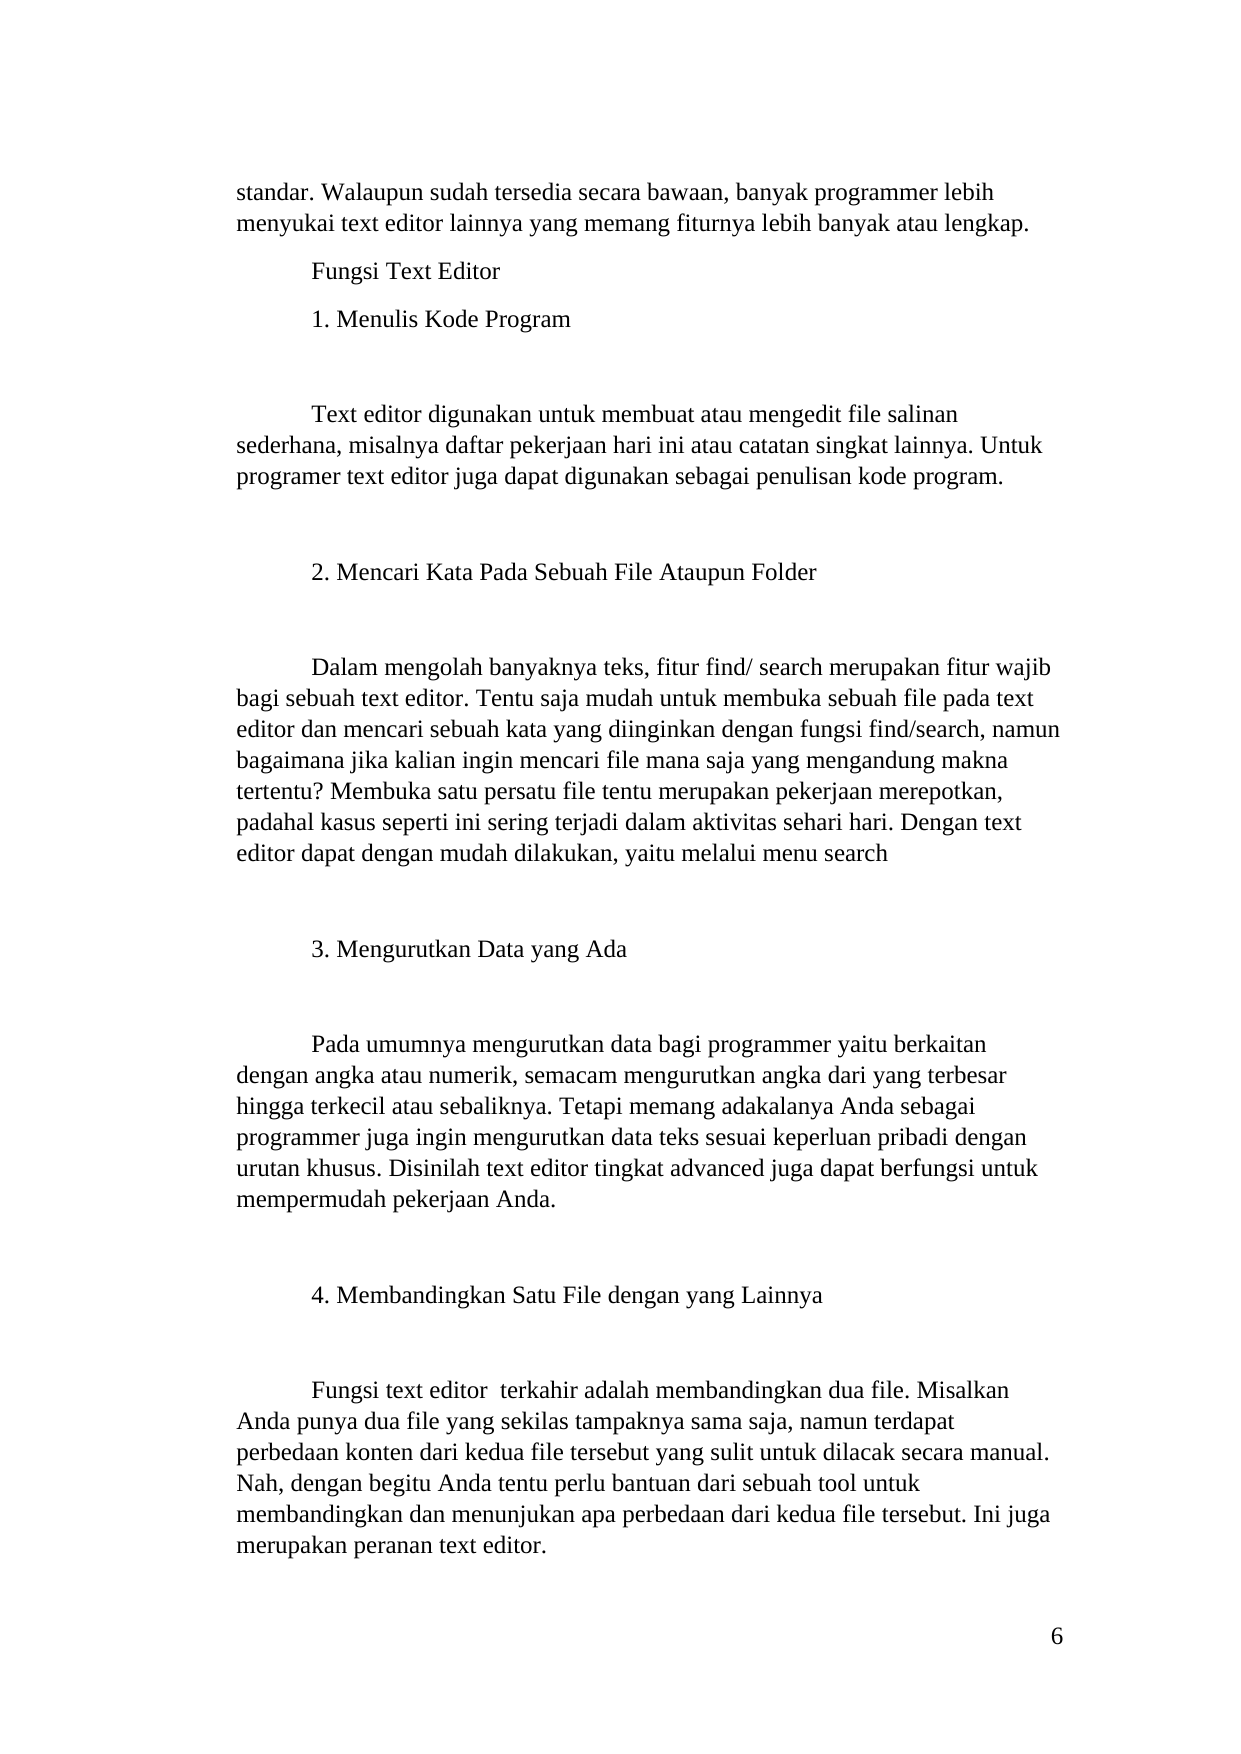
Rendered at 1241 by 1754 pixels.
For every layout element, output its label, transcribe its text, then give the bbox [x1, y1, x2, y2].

text 2. Mencari Kata Pada Sebuah File Ataupun Folder [236, 557, 1063, 585]
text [236, 177, 1063, 237]
text Dalam mengolah banyaknya teks, fitur find/ search merupakan fitur wajib bagi sebuah text editor. Tentu saja mudah untuk membuka sebuah file pada text editor dan mencari sebuah kata yang diinginkan dengan fungsi find/search, namun bagaimana jika kalian ingin mencari file mana saja yang mengandung makna tertentu? Membuka satu persatu file tentu merupakan pekerjaan merepotkan, padahal kasus seperti ini sering terjadi dalam aktivitas sehari hari. Dengan text editor dapat dengan mudah dilakukan, yaitu melalui menu search [236, 652, 1063, 867]
text Fungsi Text Editor [236, 256, 1063, 285]
text 3. Mengurutkan Data yang Ada [236, 934, 1063, 962]
text 4. Membandingkan Satu File dengan yang Lainnya [236, 1280, 1063, 1308]
text Text editor digunakan untuk membuat atau mengedit file salinan sederhana, misalnya daftar pekerjaan hari ini atau catatan singkat lainnya. Untuk programer text editor juga dapat digunakan sebagai penulisan kode program. [236, 399, 1063, 490]
text Fungsi text editor terkahir adalah membandingkan dua file. Misalkan Anda punya dua file yang sekilas tampaknya sama saja, namun terdapat perbedaan konten dari kedua file tersebut yang sulit untuk dilacak secara manual. Nah, dengan begitu Anda tentu perlu bantuan dari sebuah tool untuk membandingkan dan menunjukan apa perbedaan dari kedua file tersebut. Ini juga merupakan peranan text editor. [236, 1375, 1063, 1559]
text Pada umumnya mengurutkan data bagi programmer yaitu berkaitan dengan angka atau numerik, semacam mengurutkan angka dari yang terbesar hingga terkecil atau sebaliknya. Tetapi memang adakalanya Anda sebagai programmer juga ingin mengurutkan data teks sesuai keperluan pribadi dengan urutan khusus. Disinilah text editor tingkat advanced juga dapat berfungsi untuk mempermudah pekerjaan Anda. [236, 1029, 1063, 1213]
text 1. Menulis Kode Program [236, 304, 1063, 332]
